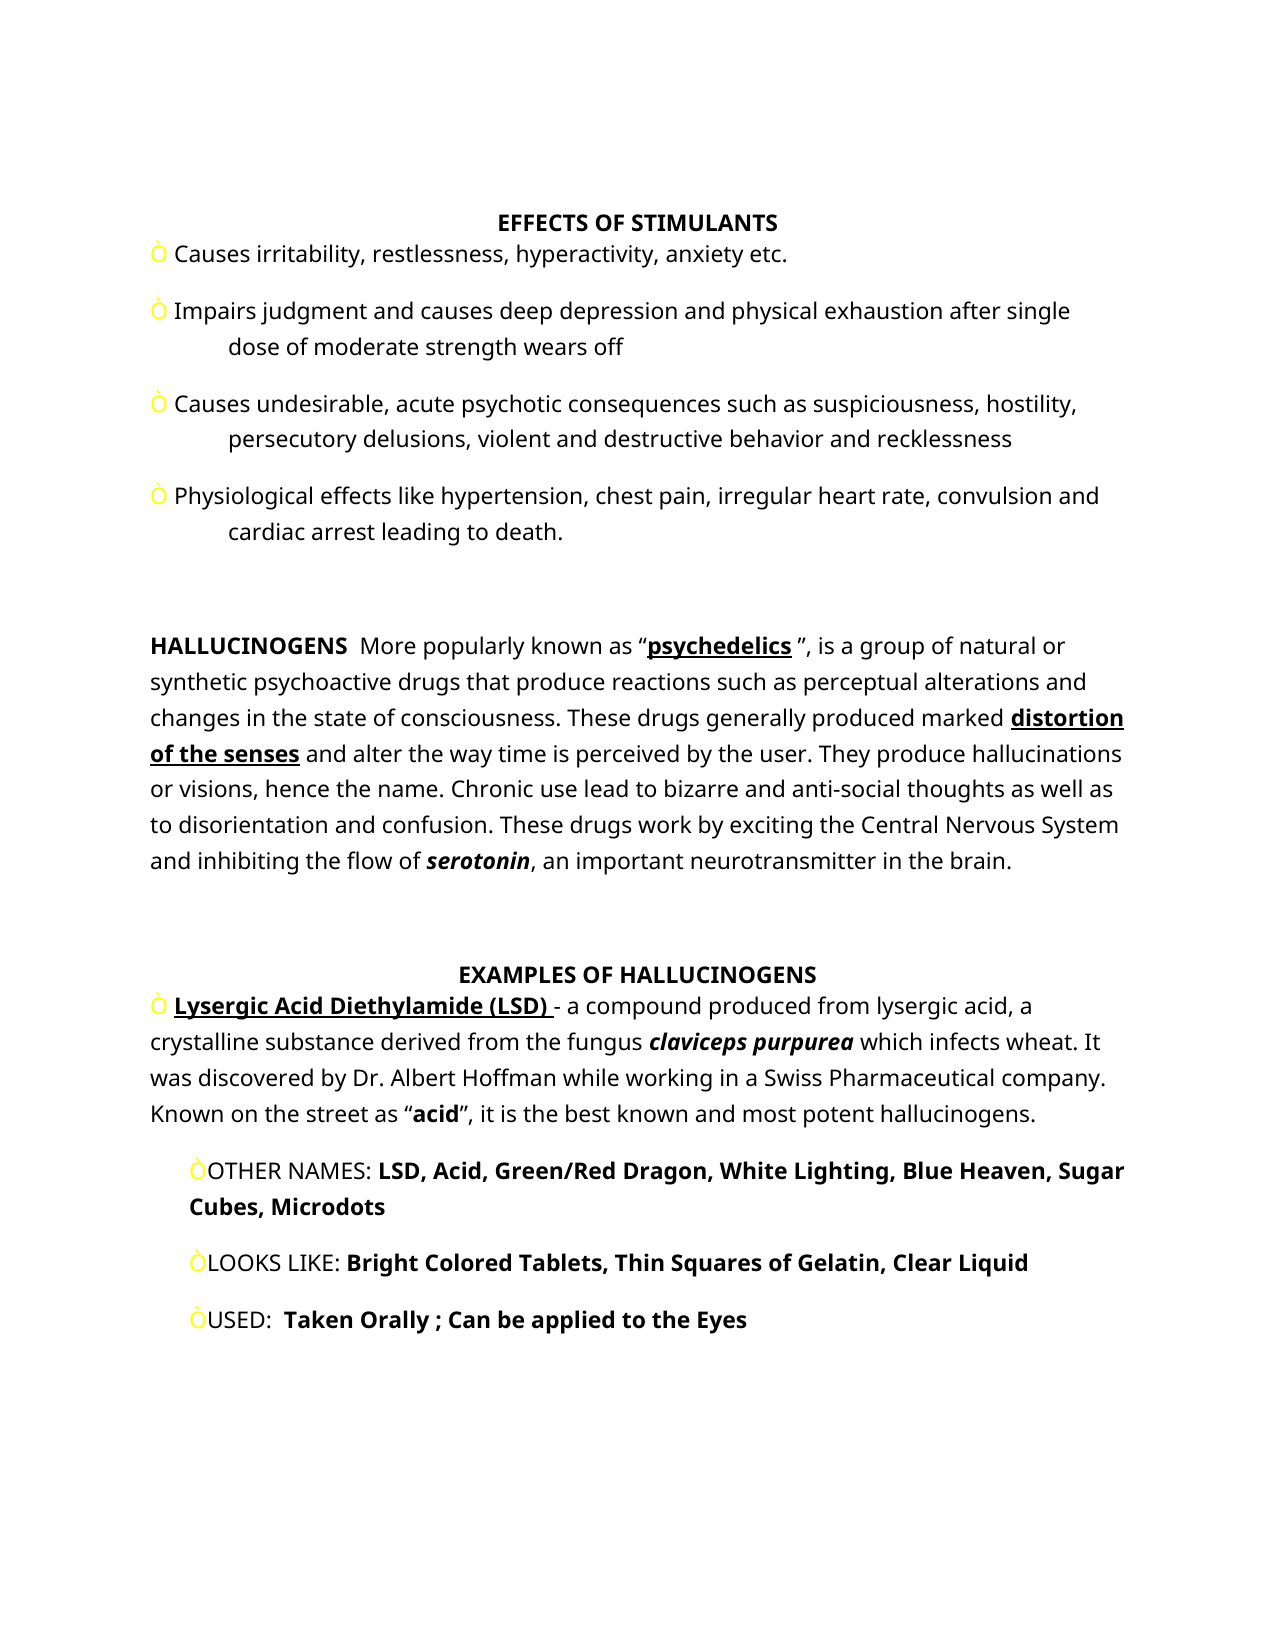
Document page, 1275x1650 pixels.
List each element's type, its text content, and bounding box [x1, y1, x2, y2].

text ÒOTHER NAMES: LSD, Acid, Green/Red Dragon, White Lighting, Blue Heaven, Sugar Cubes, Microdots [189, 1155, 1125, 1222]
text Ò Causes undesirable, acute psychotic consequences such as suspiciousness, hostility, persecutory delusions, violent and destructive behavior and recklessness [150, 387, 1125, 455]
text ÒLOOKS LIKE: Bright Colored Tablets, Thin Squares of Gelatin, Clear Liquid [189, 1247, 1125, 1279]
text HALLUCINOGENS More popularly known as “psychedelics ”, is a group of natural or synthetic psychoactive drugs that produce reactions such as perceptual alterations and changes in the state of consciousness. These drugs generally produced marked distortion of the senses and alter the way time is perceived by the user. They produce hallucinations or visions, hence the name. Chronic use lead to bizarre and anti-social thoughts as well as to disorientation and confusion. These drugs work by exciting the Central Nervous System and inhibiting the flow of serotonin, an important neurotransmitter in the brain. [150, 630, 1125, 877]
text Ò Lysergic Acid Diethylamide (LSD) - a compound produced from lysergic acid, a crystalline substance derived from the fungus claviceps purpurea which infects wheat. It was discovered by Dr. Albert Hoffman while working in a Swiss Pharmaceutical company. Known on the street as “acid”, it is the best known and most potent hallucinogens. [150, 990, 1125, 1129]
text ÒUSED: Taken Orally ; Can be applied to the Eyes [189, 1304, 1125, 1335]
subtitle EFFECTS OF STIMULANTS [150, 207, 1125, 238]
text Ò Causes irritability, restlessness, hyperactivity, anxiety etc. [150, 238, 1125, 269]
text Ò Impairs judgment and causes deep depression and physical exhaustion after single dose of moderate strength wears off [150, 295, 1125, 362]
text Ò Physiological effects like hypertension, chest pain, irregular heart rate, convulsion and cardiac arrest leading to death. [150, 480, 1125, 547]
subtitle EXAMPLES OF HALLUCINOGENS [150, 959, 1125, 990]
